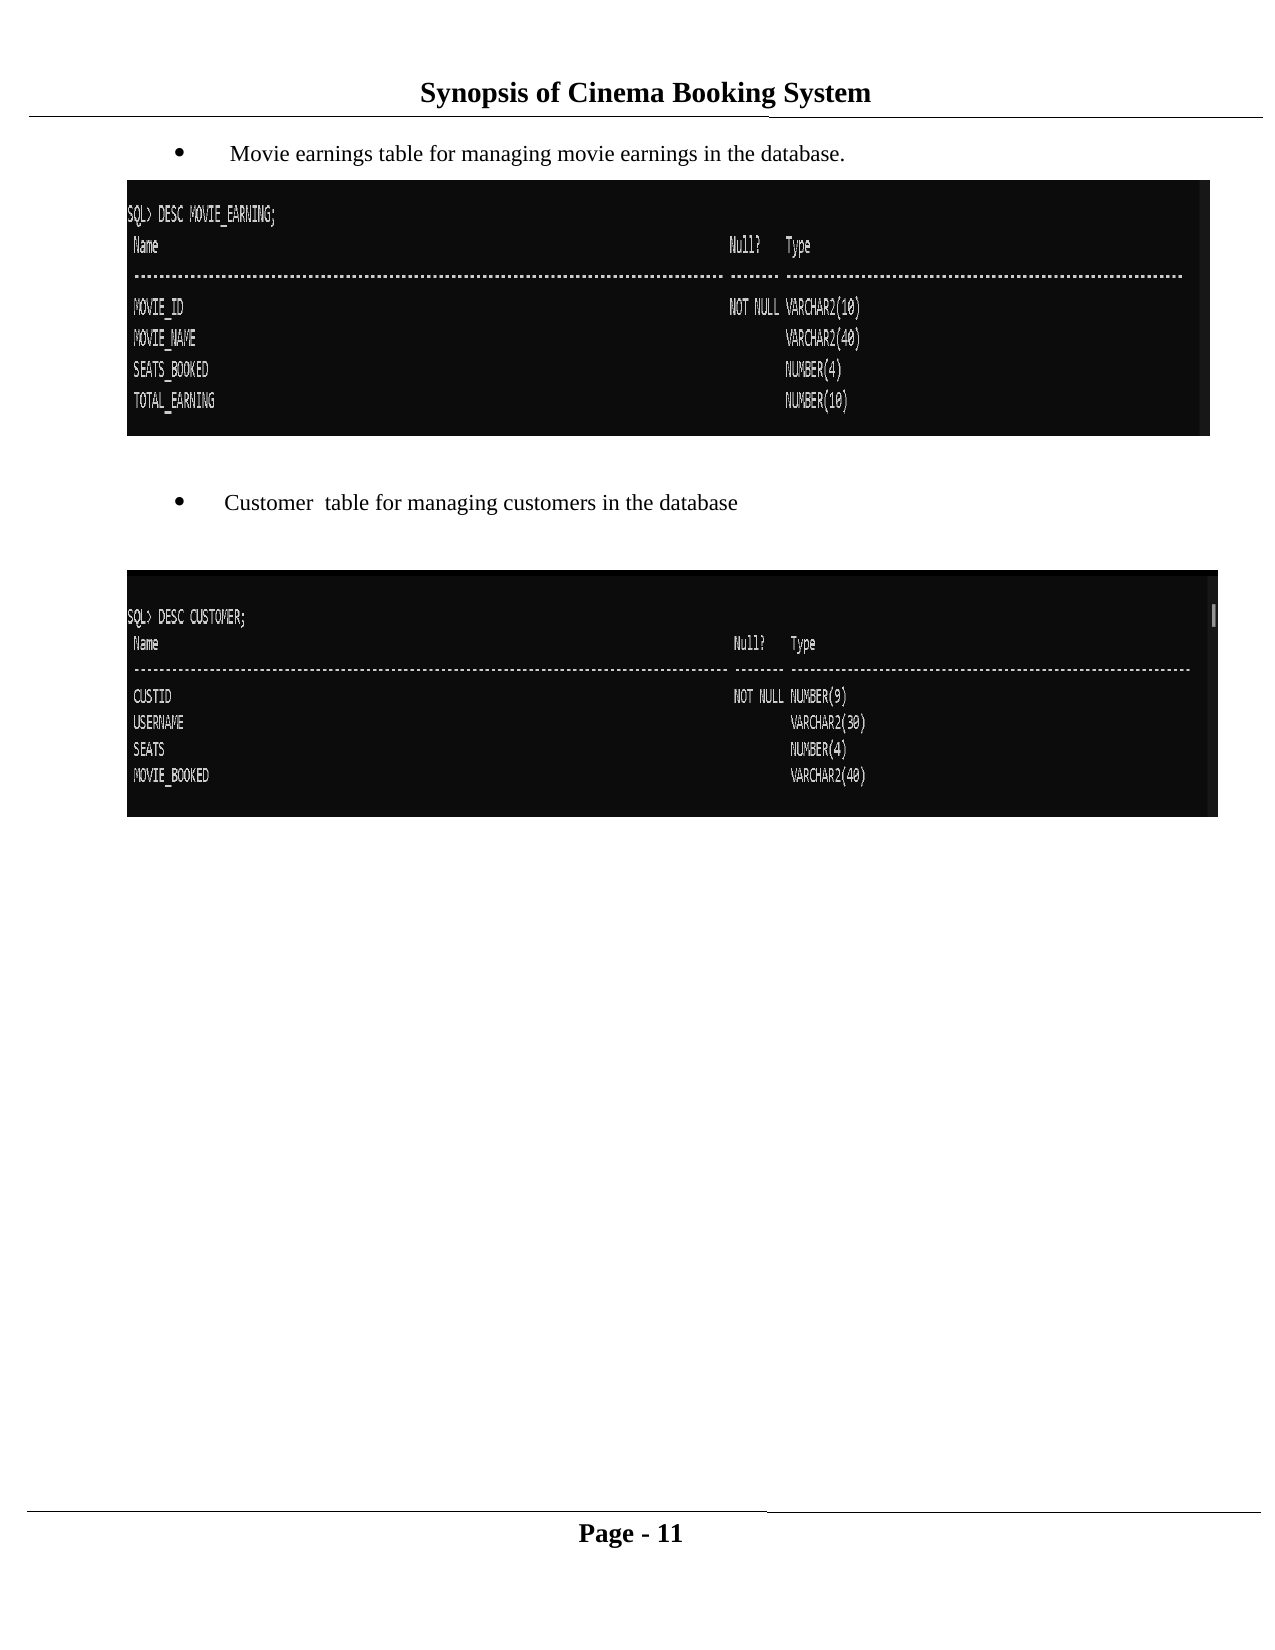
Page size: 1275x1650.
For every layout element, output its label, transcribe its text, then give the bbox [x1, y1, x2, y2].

list Movie earnings table for managing movie earnings in the database. [175, 139, 1124, 166]
picture [127, 570, 1218, 817]
list Customer table for managing customers in the database [175, 489, 1124, 516]
picture [127, 180, 1210, 436]
